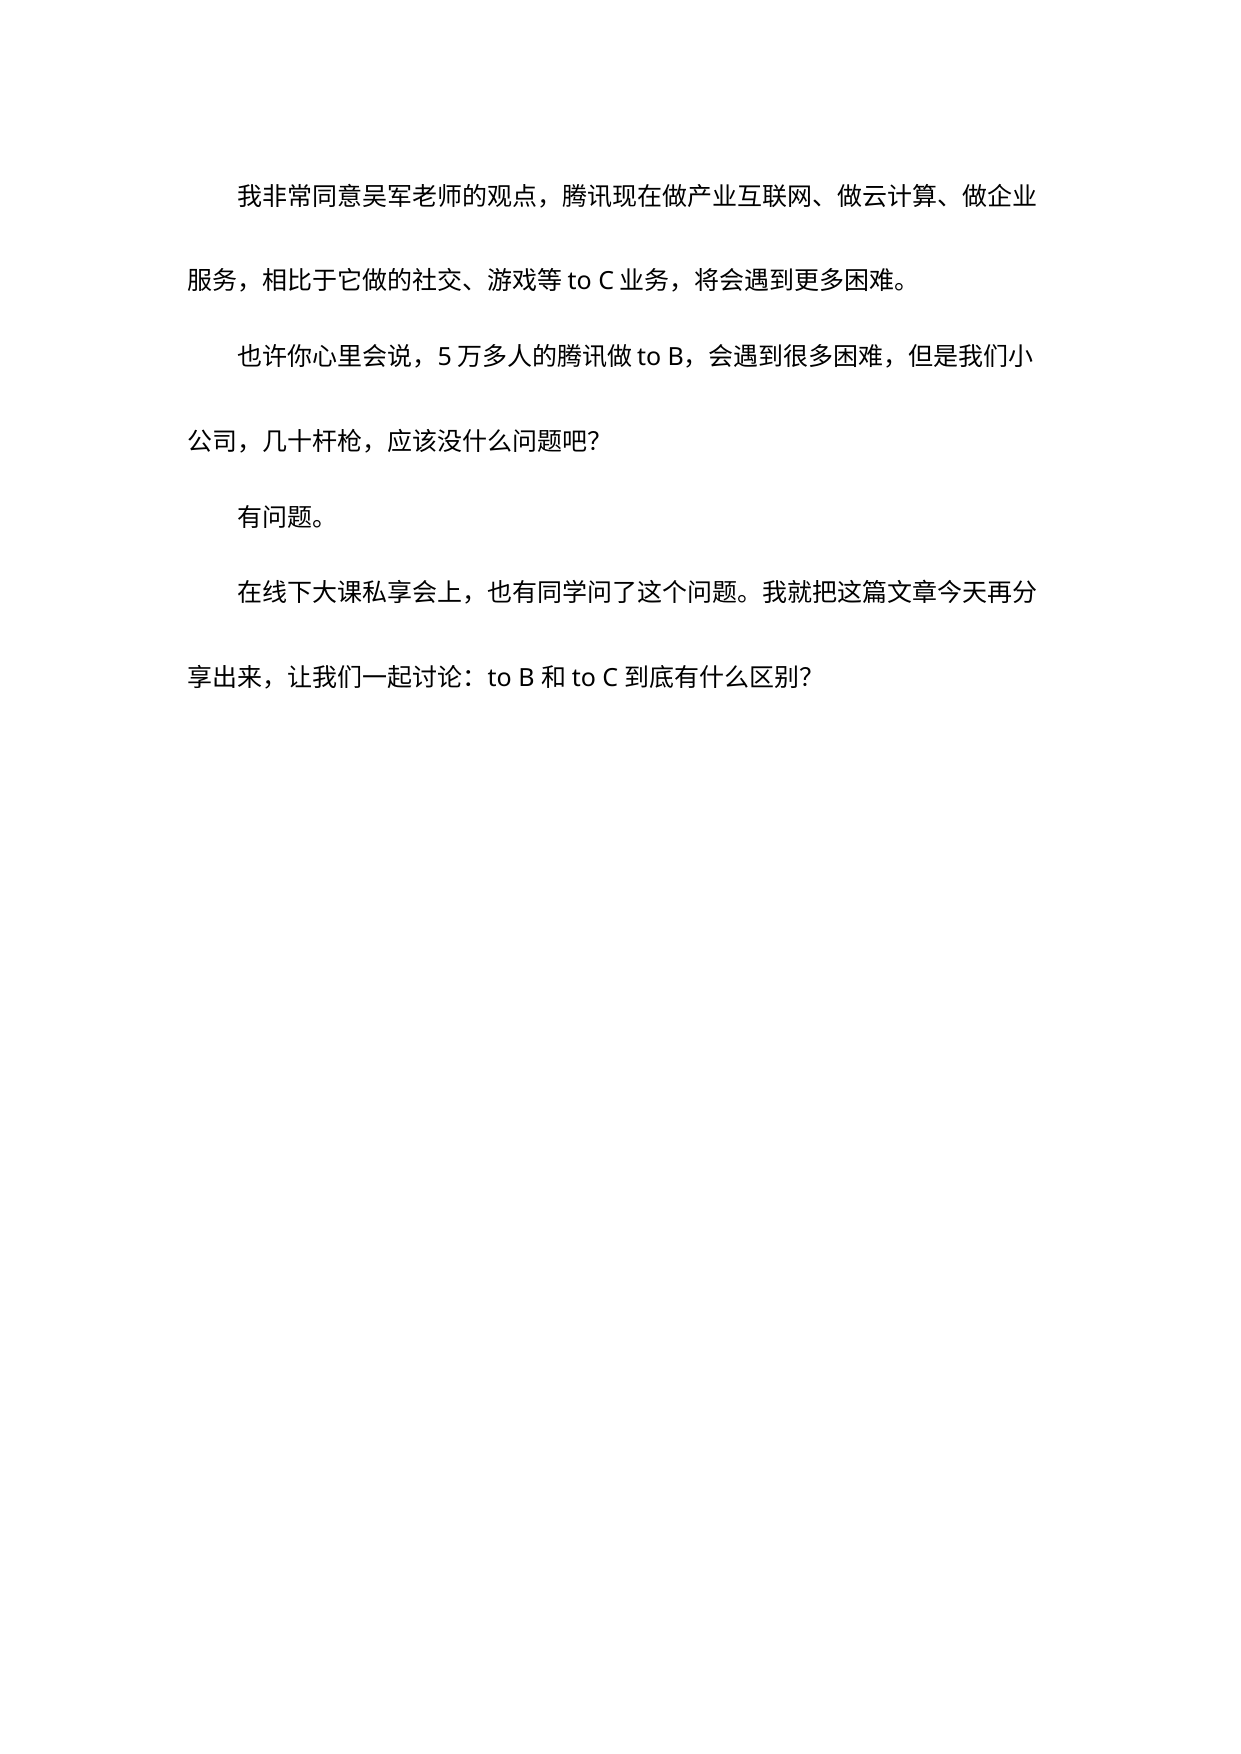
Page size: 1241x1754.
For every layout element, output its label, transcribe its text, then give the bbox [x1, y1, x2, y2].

text 在线下大课私享会上，也有同学问了这个问题。我就把这篇文章今天再分享出来，让我们一起讨论：to B 和 to C 到底有什么区别？ [187, 558, 1053, 708]
text 有问题。 [187, 483, 1053, 548]
text 我非常同意吴军老师的观点，腾讯现在做产业互联网、做云计算、做企业服务，相比于它做的社交、游戏等to C业务，将会遇到更多困难。 [187, 162, 1053, 311]
text 也许你心里会说，5万多人的腾讯做to B，会遇到很多困难，但是我们小公司，几十杆枪，应该没什么问题吧？ [187, 322, 1053, 472]
